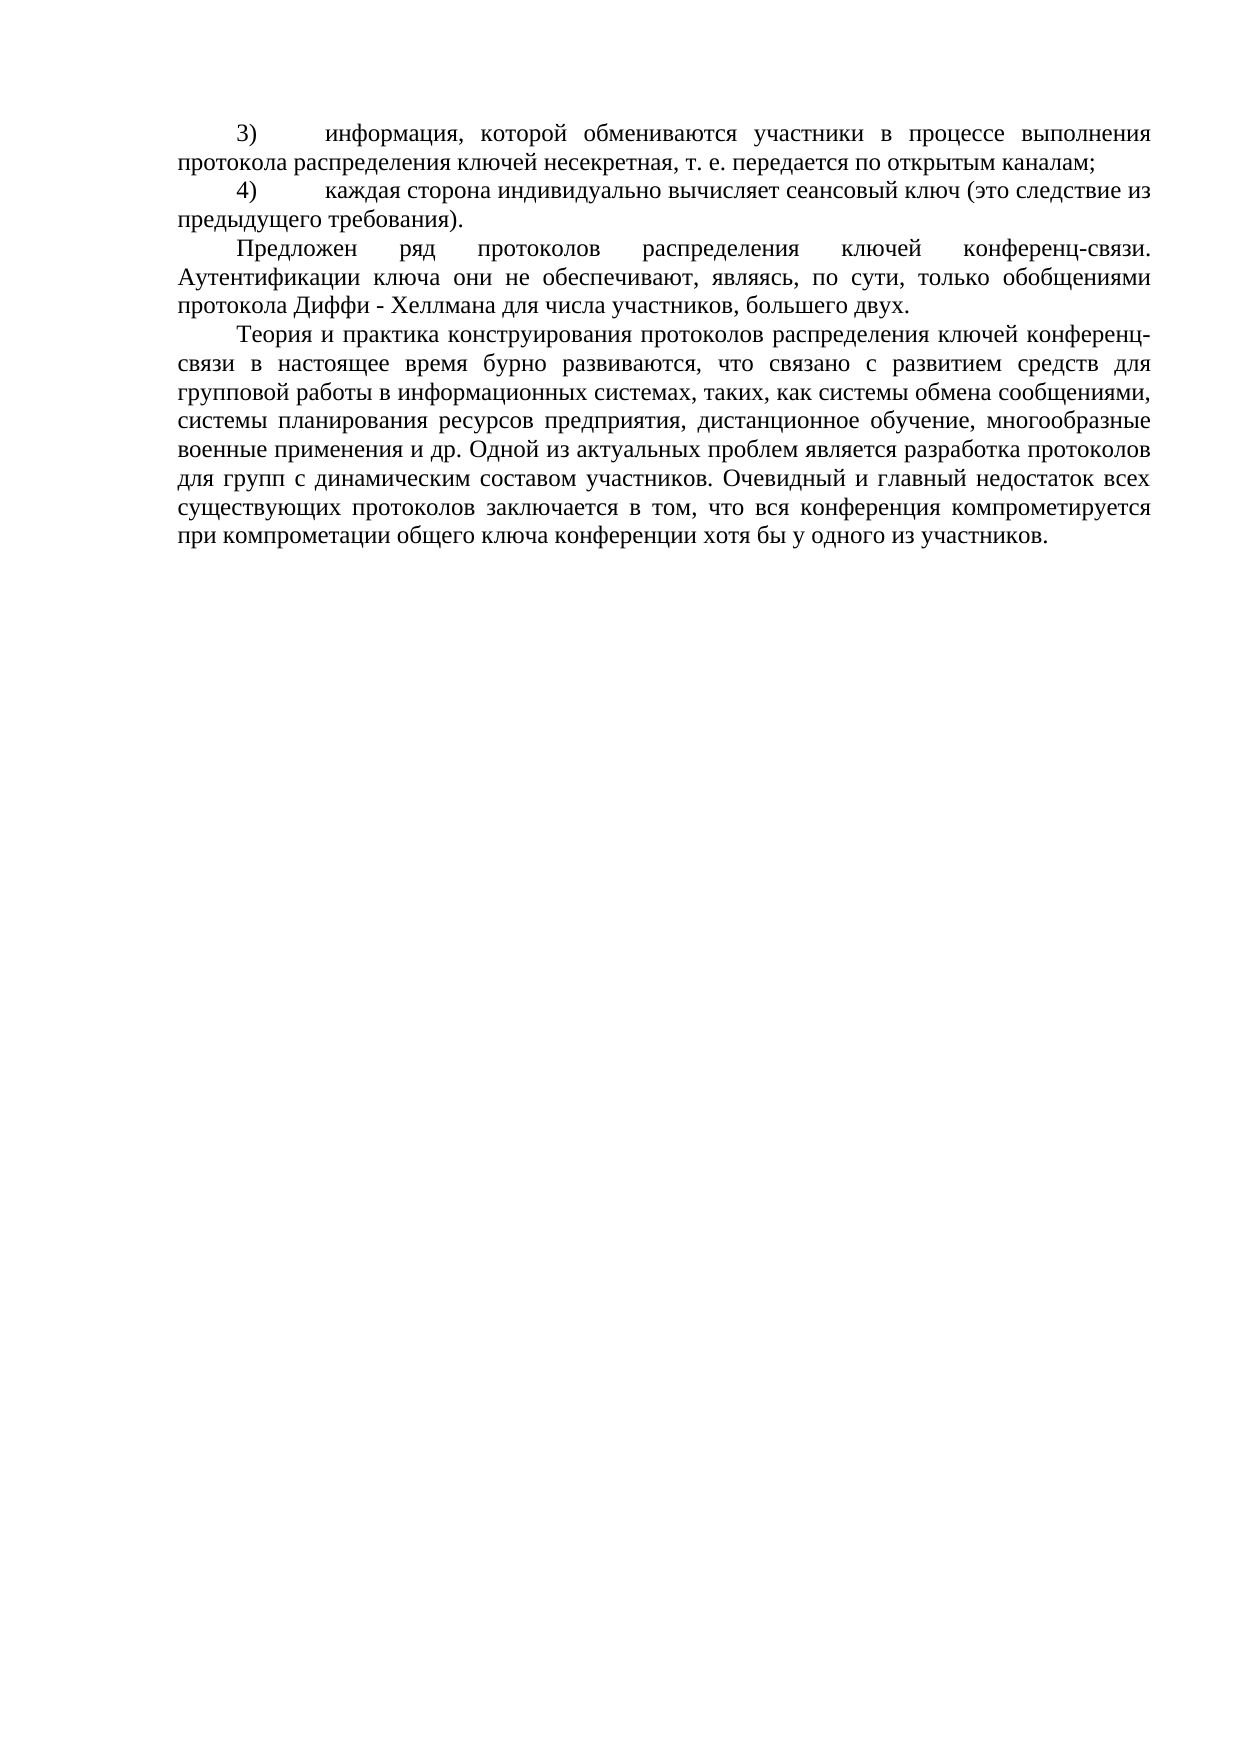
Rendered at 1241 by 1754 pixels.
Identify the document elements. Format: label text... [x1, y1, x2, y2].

text 3) информация, которой обмениваются участники в процессе выполнения протокола распределения ключей несекретная, т. е. передается по открытым каналам; [177, 118, 1152, 176]
text Предложен ряд протоколов распределения ключей конференц-связи. Аутентификации ключа они не обеспечивают, являясь, по сути, только обобщениями протокола Диффи - Хеллмана для числа участников, большего двух. [177, 233, 1152, 319]
text Теория и практика конструирования протоколов распределения ключей конференц-связи в настоящее время бурно развиваются, что связано с развитием средств для групповой работы в информационных системах, таких, как системы обмена сообщениями, системы планирования ресурсов предприятия, дистанционное обучение, многообразные военные применения и др. Одной из актуальных проблем является разработка протоколов для групп с динамическим составом участников. Очевидный и главный недостаток всех существующих протоколов заключается в том, что вся конференция компрометируется при компрометации общего ключа конференции хотя бы у одного из участников. [177, 319, 1152, 549]
text 4) каждая сторона индивидуально вычисляет сеансовый ключ (это следствие из предыдущего требования). [177, 176, 1152, 233]
